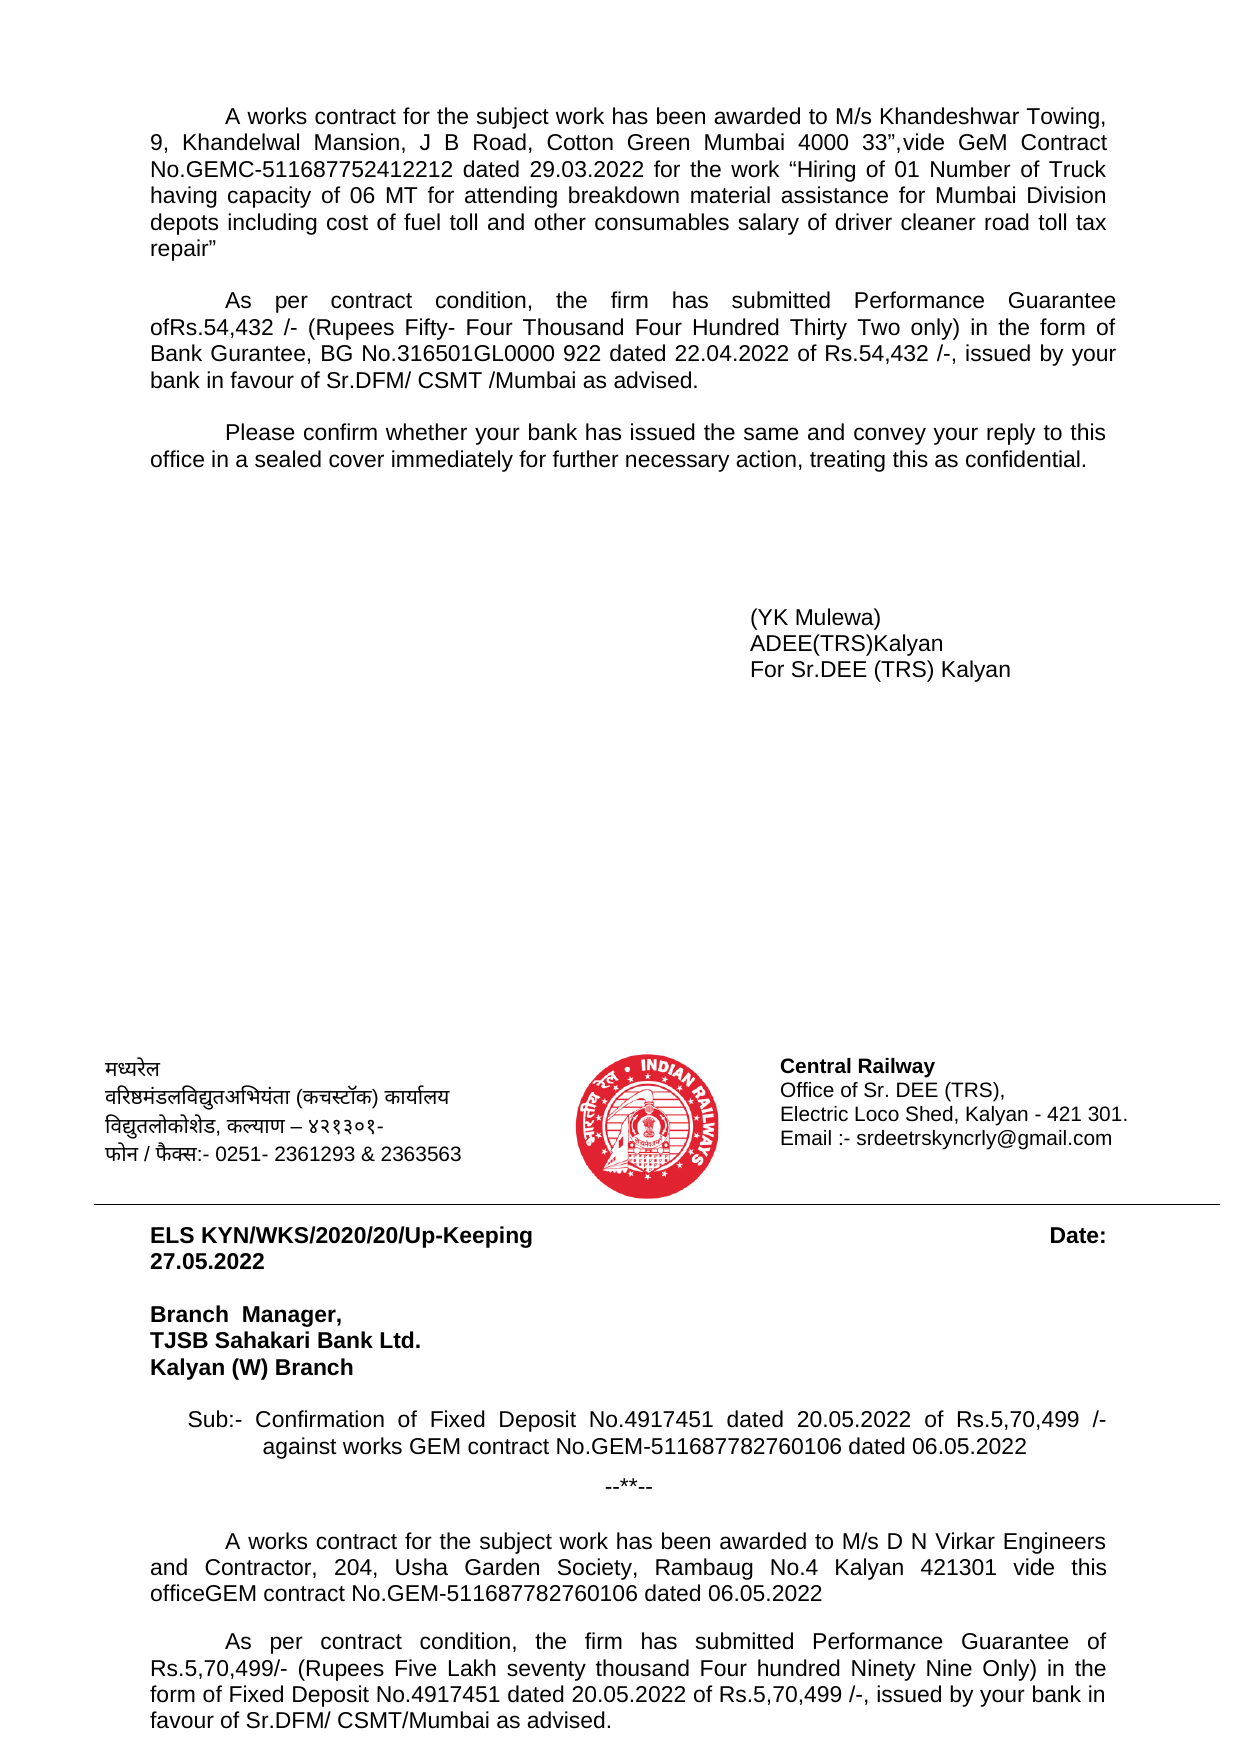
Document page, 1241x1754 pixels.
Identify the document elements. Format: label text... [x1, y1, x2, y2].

text ELS KYN/WKS/2020/20/Up-Keeping Date: 27.05.2022 [150, 1222, 1107, 1274]
text Please confirm whether your bank has issued the same and convey your reply to this office in a sealed cover immediately for further necessary action, treating this as confidential. [150, 419, 1107, 472]
text --**-- [150, 1473, 1107, 1500]
text As per contract condition, the firm has submitted Performance Guarantee of Rs.5,70,499/- (Rupees Five Lakh seventy thousand Four hundred Ninety Nine Only) in the form of Fixed Deposit No.4917451 dated 20.05.2022 of Rs.5,70,499 /-, issued by your bank in favour of Sr.DFM/ CSMT/Mumbai as advised. [150, 1628, 1107, 1734]
text Branch Manager, [150, 1301, 1164, 1327]
text Kalyan (W) Branch [150, 1353, 1107, 1380]
text A works contract for the subject work has been awarded to M/s D N Virkar Engineers and Contractor, 204, Usha Garden Society, Rambaug No.4 Kalyan 421301 vide this officeGEM contract No.GEM-511687782760106 dated 06.05.2022 [150, 1528, 1107, 1607]
text As per contract condition, the firm has submitted Performance Guarantee ofRs.54,432 /- (Rupees Fifty- Four Thousand Four Hundred Thirty Two only) in the form of Bank Gurantee, BG No.316501GL0000 922 dated 22.04.2022 of Rs.54,432 /-, issued by your bank in favour of Sr.DFM/ CSMT /Mumbai as advised. [150, 287, 1117, 393]
text TJSB Sahakari Bank Ltd. [150, 1327, 1107, 1353]
text A works contract for the subject work has been awarded to M/s Khandeshwar Towing, 9, Khandelwal Mansion, J B Road, Cotton Green Mumbai 4000 33”,vide GeM Contract No.GEMC-511687752412212 dated 29.03.2022 for the work “Hiring of 01 Number of Truck having capacity of 06 MT for attending breakdown material assistance for Mumbai Division depots including cost of fuel toll and other consumables salary of driver cleaner road toll tax repair” [150, 103, 1107, 261]
table_header Central Railway Office of Sr. DEE (TRS), Electric Loco Shed, Kalyan - 421 301. Email :- srdeetrskyncrly@gmail.com [769, 1054, 1220, 1204]
text ADEE(TRS)Kalyan [750, 630, 1107, 656]
text For Sr.DEE (TRS) Kalyan [750, 656, 1107, 683]
table_header मध्यरेल वरिष्ठमंडलविद्युतअभियंता (कचस्टॉक) कार्यालय विद्युतलोकोशेड, कल्याण – ४२१३०१- फोन / फैक्स:- 0251- 2361293 & 2363563 [94, 1054, 544, 1204]
text (YK Mulewa) [750, 604, 1107, 630]
text Sub:- Confirmation of Fixed Deposit No.4917451 dated 20.05.2022 of Rs.5,70,499 /- against works GEM contract No.GEM-511687782760106 dated 06.05.2022 [187, 1406, 1107, 1459]
picture [575, 1053, 719, 1199]
table_header [544, 1054, 769, 1204]
